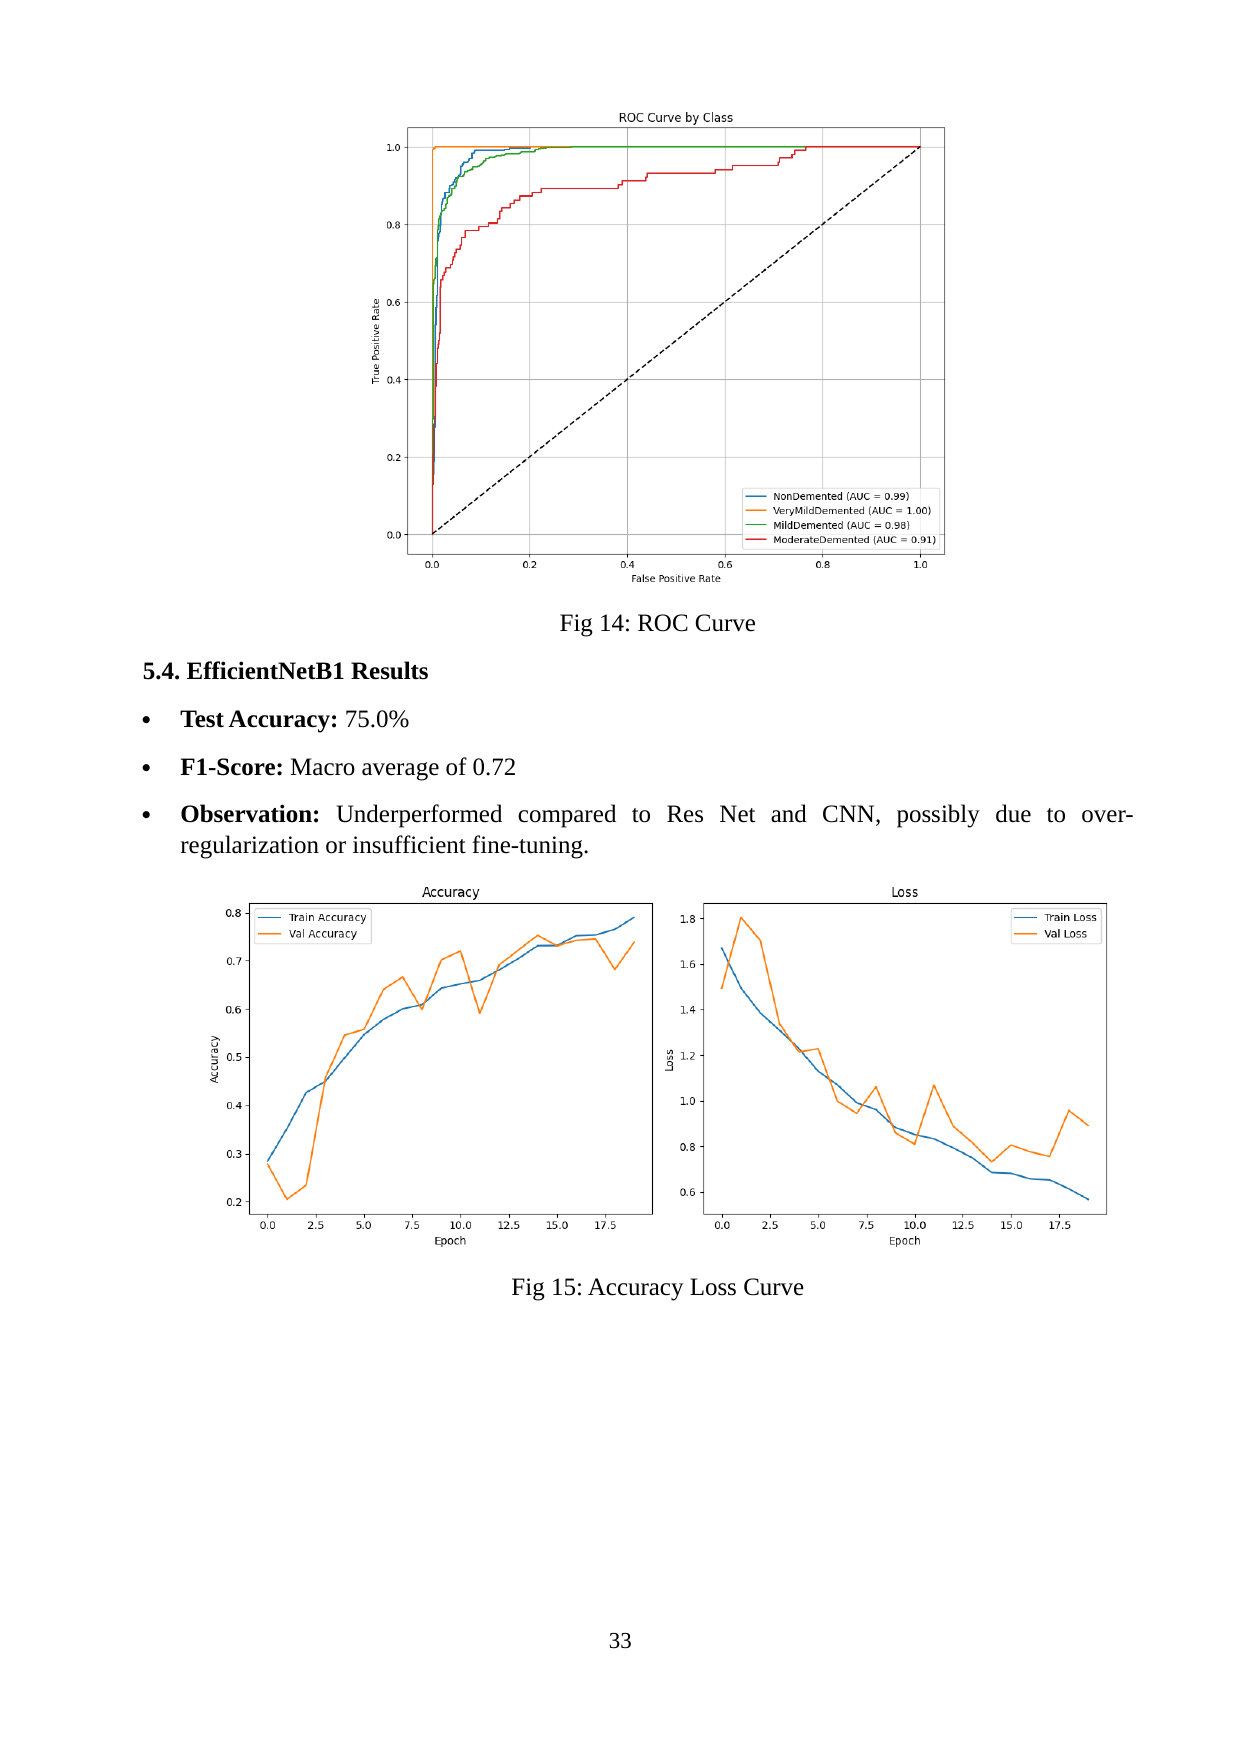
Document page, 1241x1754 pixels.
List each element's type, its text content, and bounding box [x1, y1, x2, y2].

picture [365, 105, 950, 590]
list Observation: Underperformed compared to Res Net and CNN, possibly due to over-regularization or insufficient fine-tuning. [143, 799, 1135, 859]
list F1-Score: Macro average of 0.72 [143, 752, 1135, 780]
text Fig 14: ROC Curve [180, 608, 1135, 637]
text 5.4. EfficientNetB1 Results [143, 656, 1135, 685]
text Fig 15: Accuracy Loss Curve [180, 1272, 1135, 1301]
list Test Accuracy: 75.0% [143, 704, 1135, 733]
picture [202, 878, 1113, 1254]
